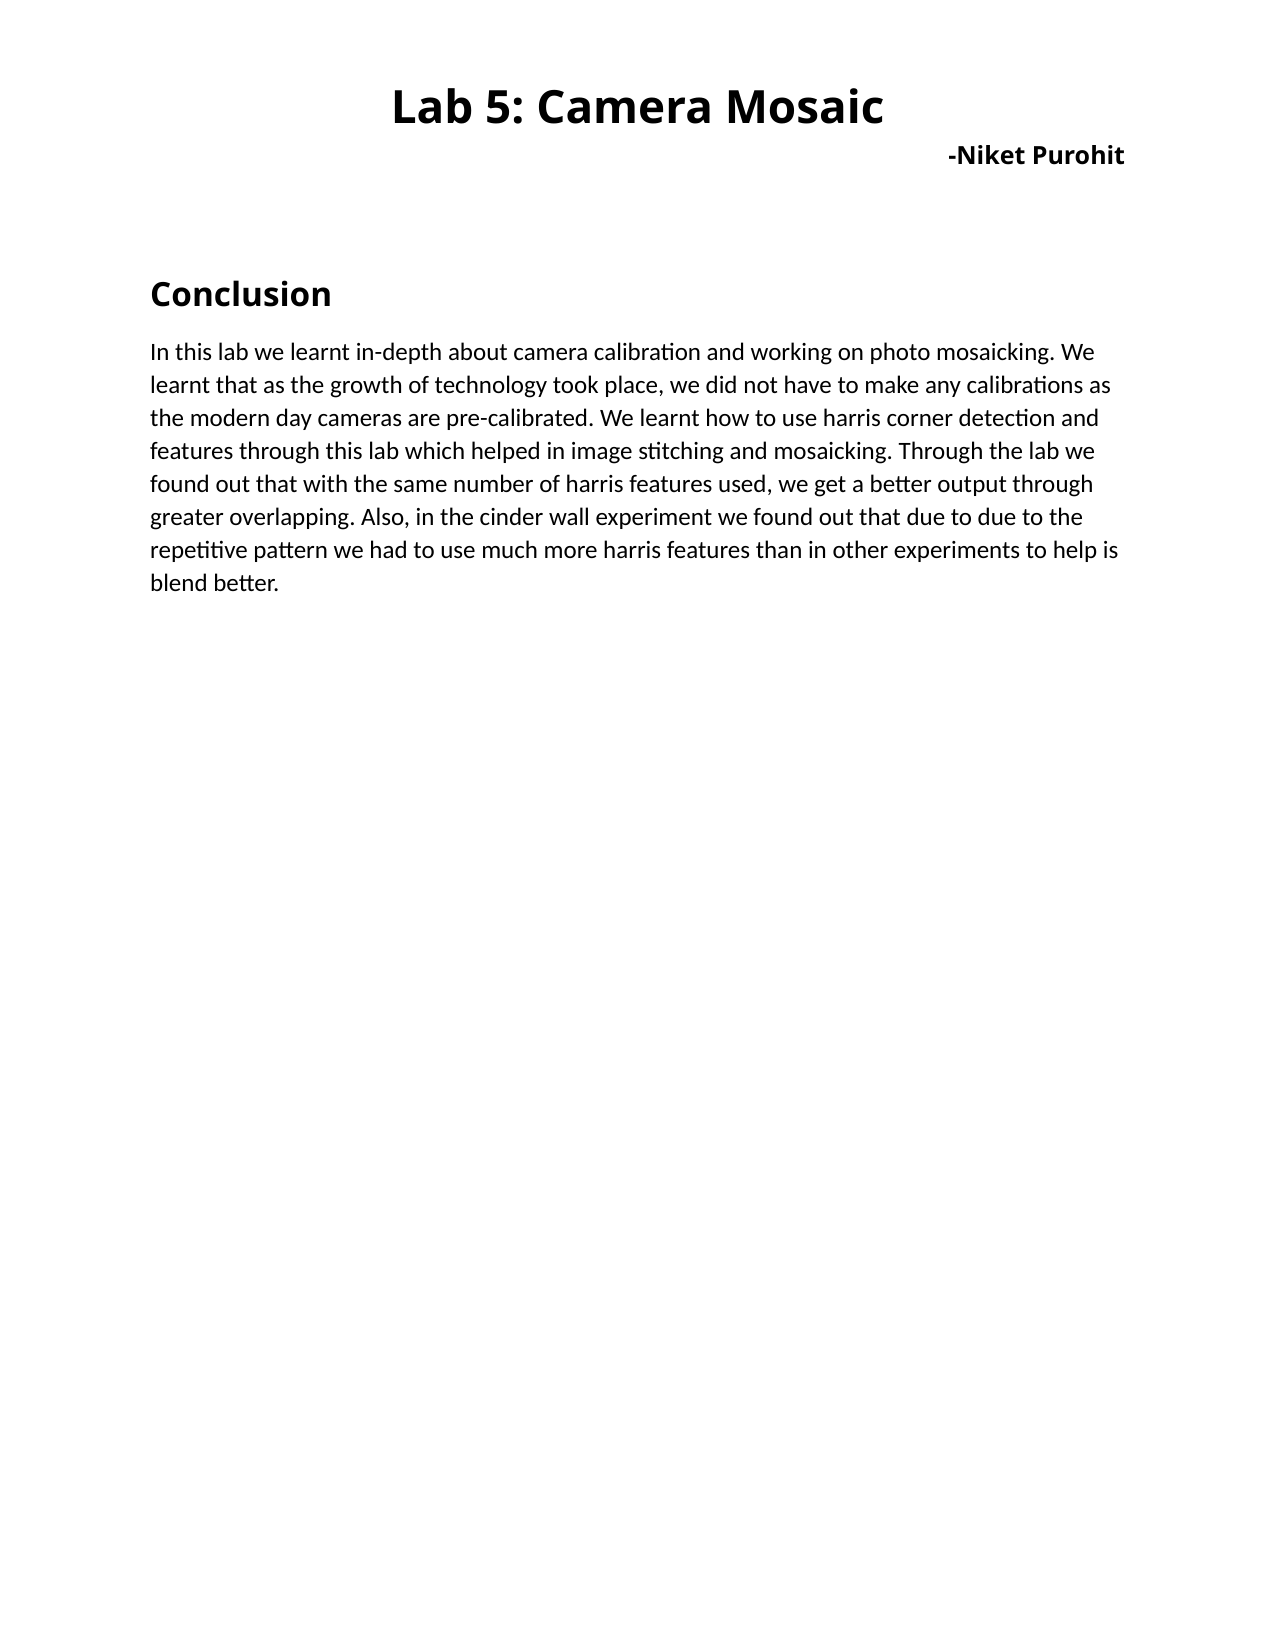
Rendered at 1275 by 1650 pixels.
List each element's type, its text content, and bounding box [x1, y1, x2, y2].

text In this lab we learnt in-depth about camera calibration and working on photo mosaicking. We learnt that as the growth of technology took place, we did not have to make any calibrations as the modern day cameras are pre-calibrated. We learnt how to use harris corner detection and features through this lab which helped in image stitching and mosaicking. Through the lab we found out that with the same number of harris features used, we get a better output through greater overlapping. Also, in the cinder wall experiment we found out that due to due to the repetitive pattern we had to use much more harris features than in other experiments to help is blend better. [150, 336, 1125, 597]
text Conclusion [150, 271, 1125, 316]
